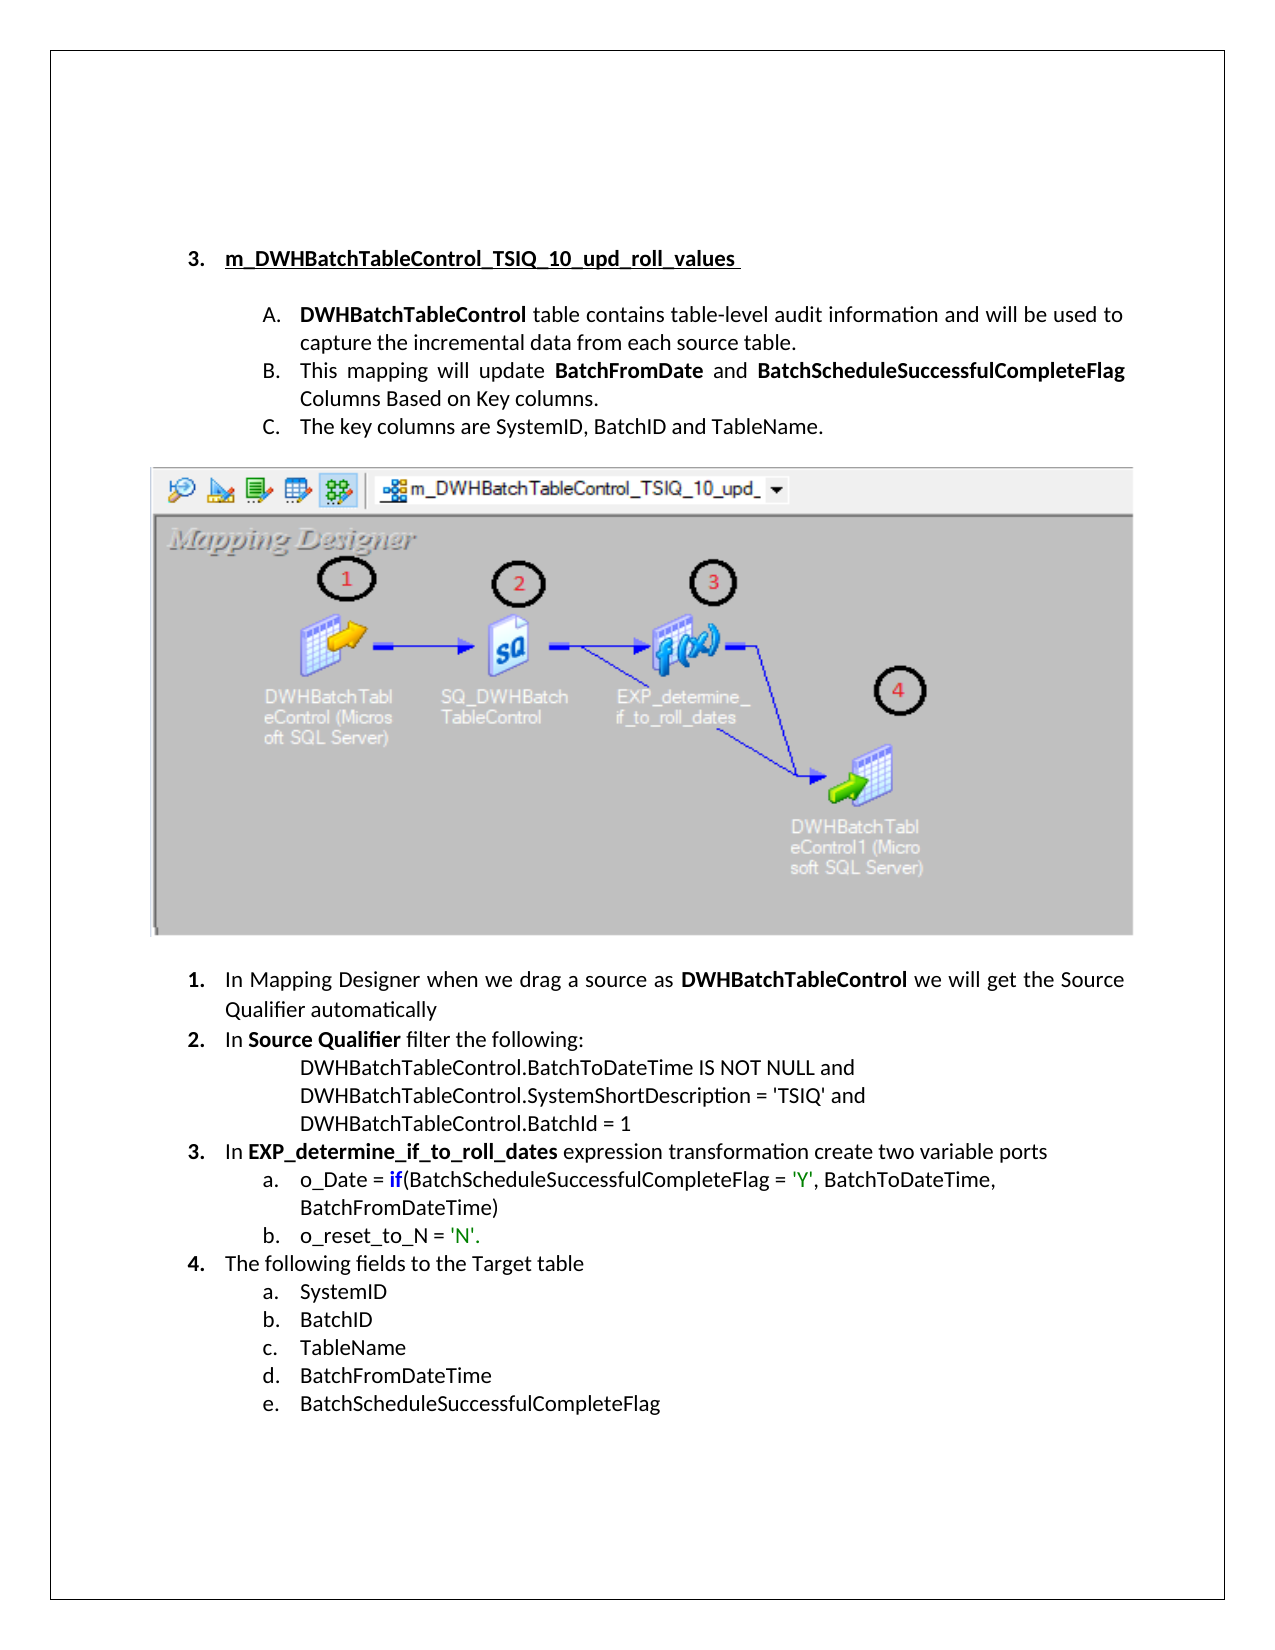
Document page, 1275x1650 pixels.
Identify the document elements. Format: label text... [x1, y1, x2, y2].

picture [150, 467, 1135, 937]
list m_DWHBatchTableControl_TSIQ_10_upd_roll_values [187, 244, 1125, 272]
list DWHBatchTableControl.BatchToDateTime IS NOT NULL and [300, 1053, 1125, 1081]
list DWHBatchTableControl.BatchId = 1 [300, 1109, 1125, 1137]
list This mapping will update BatchFromDate and BatchScheduleSuccessfulCompleteFlag Columns Based on Key columns. [262, 356, 1125, 412]
list BatchFromDateTime [262, 1361, 1125, 1389]
list In EXP_determine_if_to_roll_dates expression transformation create two variable ports [187, 1137, 1125, 1165]
list o_reset_to_N = 'N'. [262, 1221, 1125, 1249]
list BatchScheduleSuccessfulCompleteFlag [262, 1389, 1125, 1417]
list TableName [262, 1333, 1125, 1361]
list In Source Qualifier filter the following: [187, 1025, 1125, 1053]
list DWHBatchTableControl table contains table-level audit information and will be used to capture the incremental data from each source table. [262, 300, 1125, 356]
list o_Date = if(BatchScheduleSuccessfulCompleteFlag = 'Y', BatchToDateTime, BatchFromDateTime) [262, 1165, 1125, 1221]
list The key columns are SystemID, BatchID and TableName. [262, 412, 1125, 440]
list BatchID [262, 1305, 1125, 1333]
list DWHBatchTableControl.SystemShortDescription = 'TSIQ' and [300, 1081, 1125, 1109]
list SystemID [262, 1277, 1125, 1305]
list The following fields to the Target table [187, 1249, 1125, 1277]
list In Mapping Designer when we drag a source as DWHBatchTableControl we will get the Source Qualifier automatically [187, 965, 1125, 1023]
